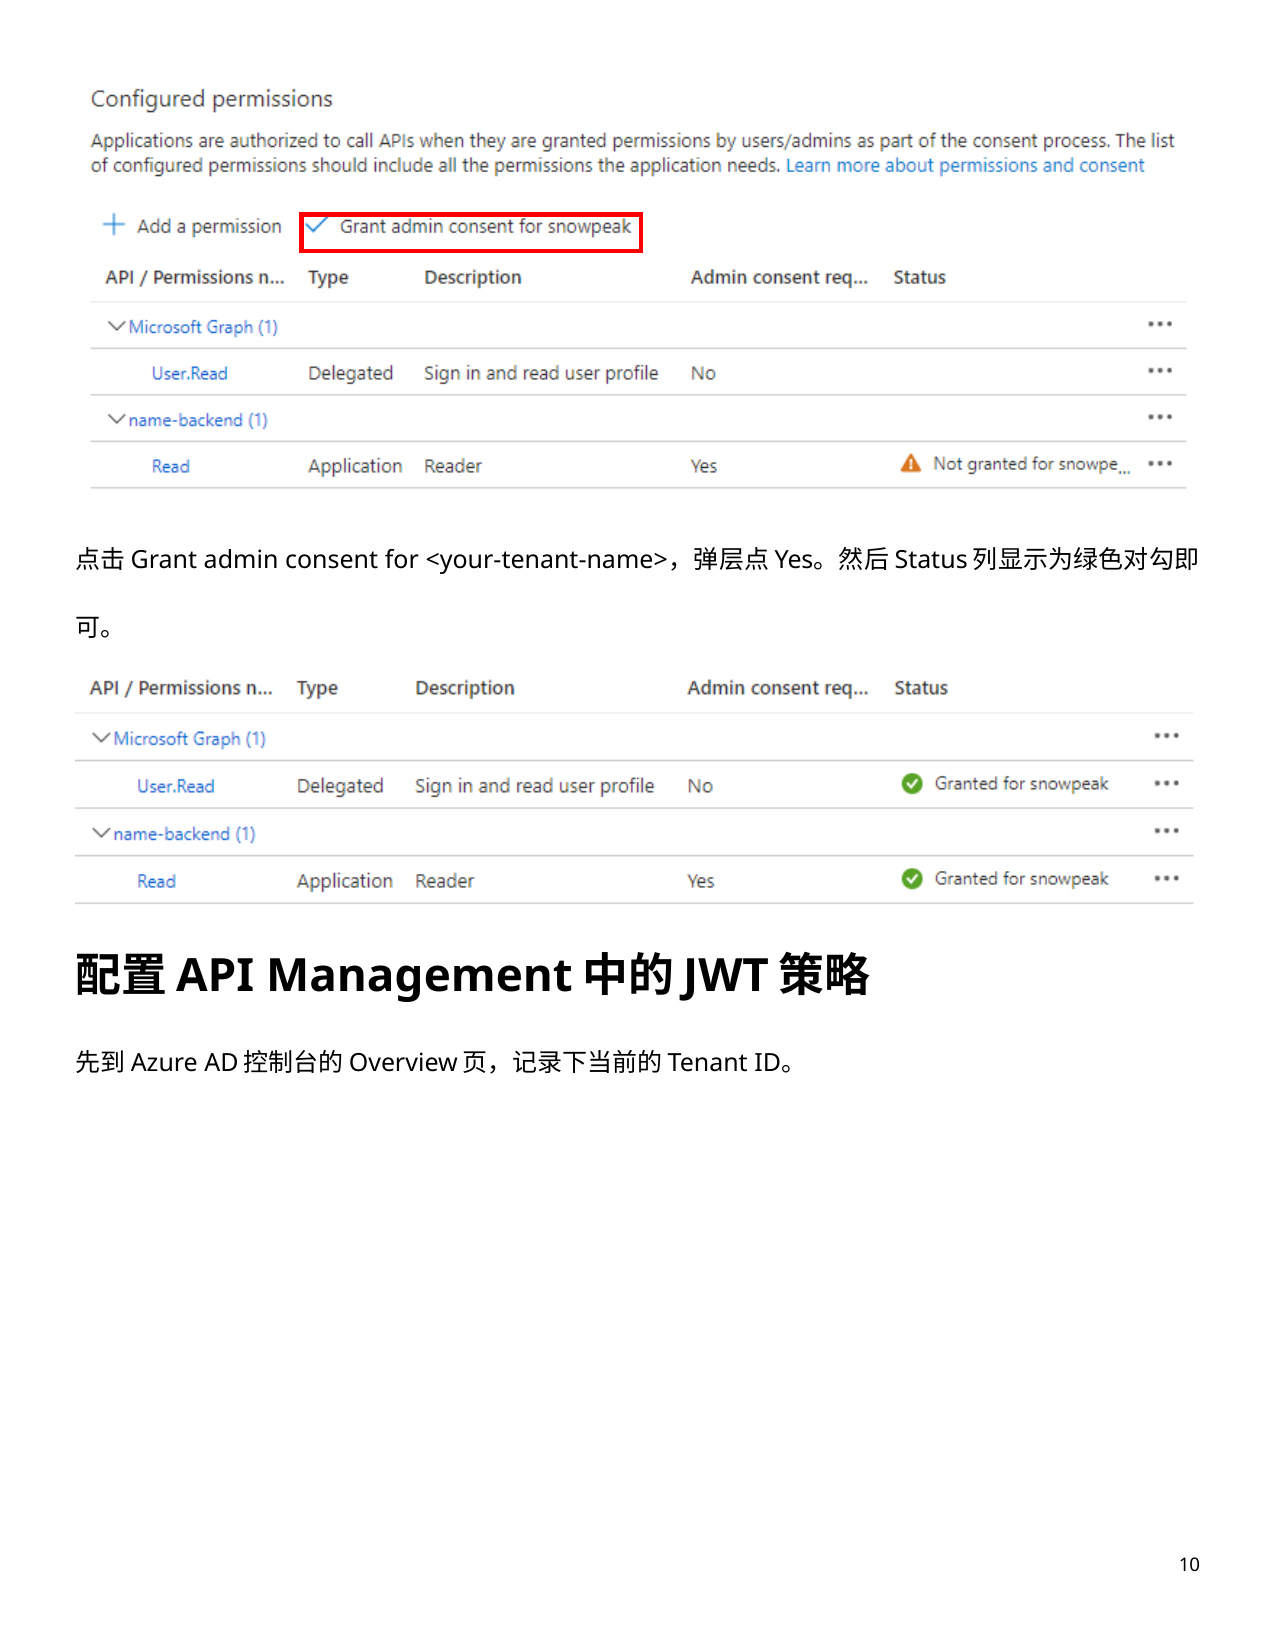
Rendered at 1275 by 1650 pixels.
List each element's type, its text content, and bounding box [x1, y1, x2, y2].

text 点击Grant admin consent for <your-tenant-name>，弹层点Yes。然后Status列显示为绿色对勾即可。 [75, 524, 1200, 660]
subtitle 配置API Management中的JWT策略 [75, 938, 1200, 1006]
text 先到 Azure AD控制台的Overview页，记录下当前的Tenant ID。 [75, 1026, 1200, 1094]
picture [75, 82, 1200, 512]
picture [75, 660, 1200, 925]
